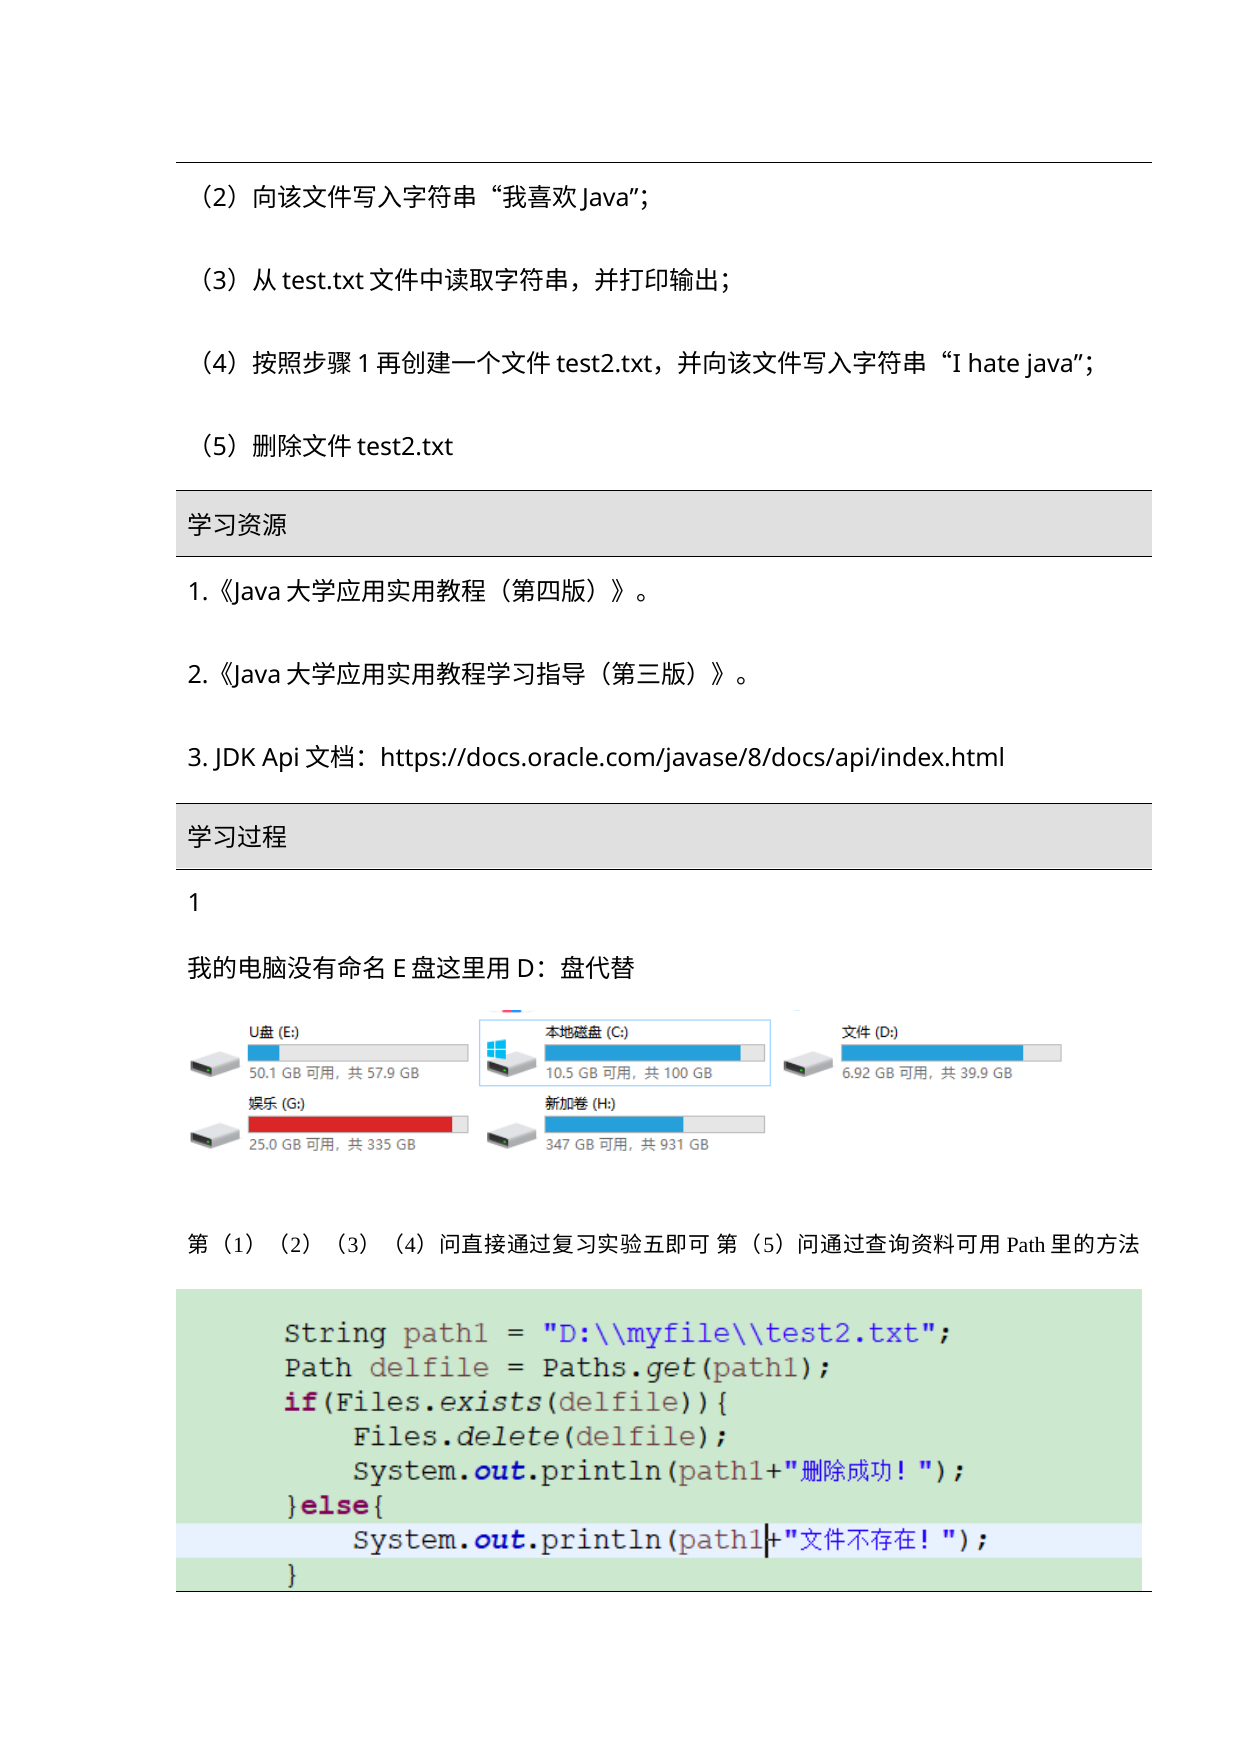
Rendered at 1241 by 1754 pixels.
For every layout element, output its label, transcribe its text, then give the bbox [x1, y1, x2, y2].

table_cell 1.《Java大学应用实用教程（第四版）》。 2.《Java大学应用实用教程学习指导（第三版）》。 3. JDK Api文档：https://docs.oracle.com/javase/8/docs/api/index.html [176, 557, 1152, 802]
picture [186, 1010, 1140, 1172]
picture [176, 1289, 1142, 1591]
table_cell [176, 163, 1152, 490]
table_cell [176, 870, 1152, 1591]
table_cell 学习资源 [176, 491, 1152, 556]
table_cell 学习过程 [176, 804, 1152, 868]
